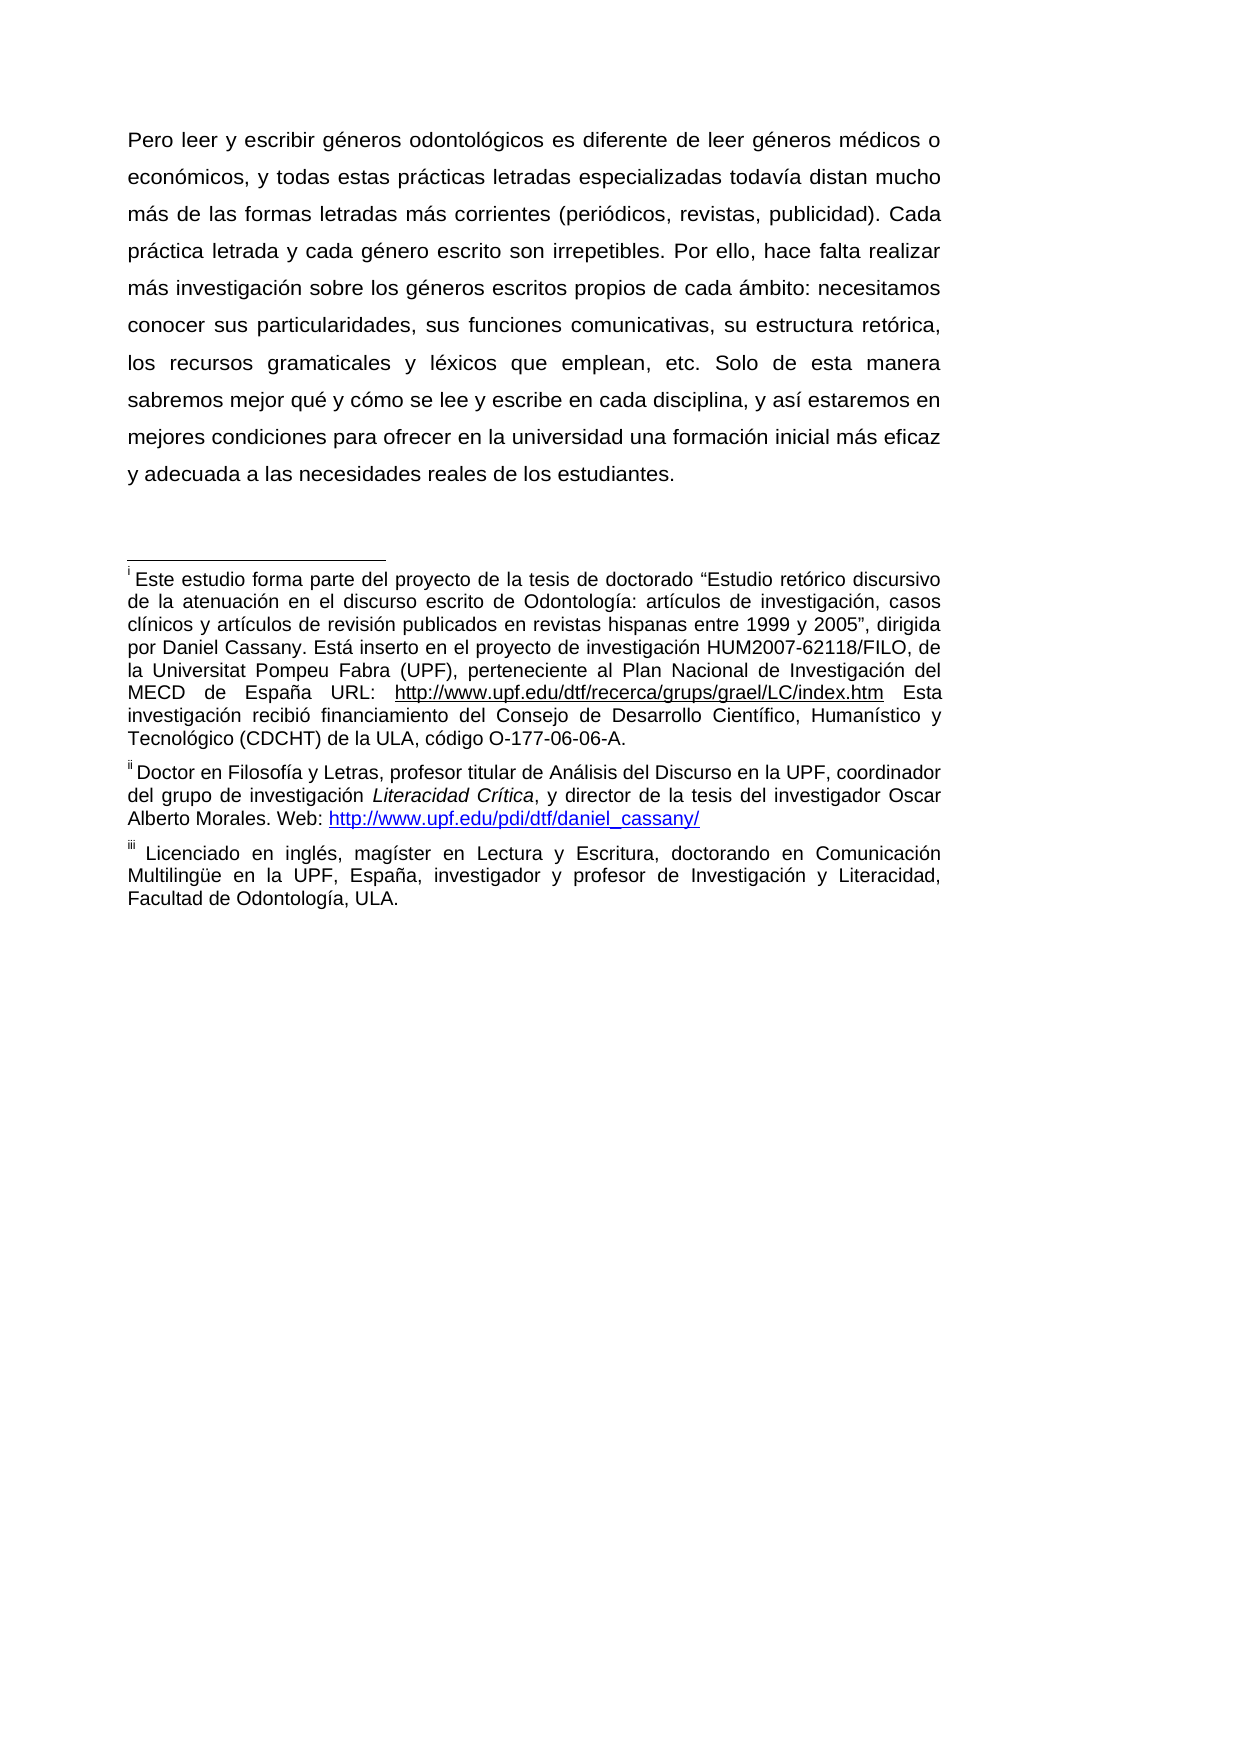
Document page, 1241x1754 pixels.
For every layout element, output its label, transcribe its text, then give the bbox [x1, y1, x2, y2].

text ii Doctor en Filosofía y Letras, profesor titular de Análisis del Discurso en la UPF, coordinador del grupo de investigación Literacidad Crítica, y director de la tesis del investigador Oscar Alberto Morales. Web: http://www.upf.edu/pdi/dtf/daniel_cassany/ [127, 757, 942, 829]
text iii Licenciado en inglés, magíster en Lectura y Escritura, doctorando en Comunicación Multilingüe en la UPF, España, investigador y profesor de Investigación y Literacidad, Facultad de Odontología, ULA. [127, 837, 942, 909]
text Pero leer y escribir géneros odontológicos es diferente de leer géneros médicos o económicos, y todas estas prácticas letradas especializadas todavía distan mucho más de las formas letradas más corrientes (periódicos, revistas, publicidad). Cada práctica letrada y cada género escrito son irrepetibles. Por ello, hace falta realizar más investigación sobre los géneros escritos propios de cada ámbito: necesitamos conocer sus particularidades, sus funciones comunicativas, su estructura retórica, los recursos gramaticales y léxicos que emplean, etc. Solo de esta manera sabremos mejor qué y cómo se lee y escribe en cada disciplina, y así estaremos en mejores condiciones para ofrecer en la universidad una formación inicial más eficaz y adecuada a las necesidades reales de los estudiantes. [127, 128, 942, 486]
text i Este estudio forma parte del proyecto de la tesis de doctorado “Estudio retórico discursivo de la atenuación en el discurso escrito de Odontología: artículos de investigación, casos clínicos y artículos de revisión publicados en revistas hispanas entre 1999 y 2005”, dirigida por Daniel Cassany. Está inserto en el proyecto de investigación HUM2007-62118/FILO, de la Universitat Pompeu Fabra (UPF), perteneciente al Plan Nacional de Investigación del MECD de España URL: http://www.upf.edu/dtf/recerca/grups/grael/LC/index.htm Esta investigación recibió financiamiento del Consejo de Desarrollo Científico, Humanístico y Tecnológico (CDCHT) de la ULA, código O-177-06-06-A. [127, 558, 942, 749]
